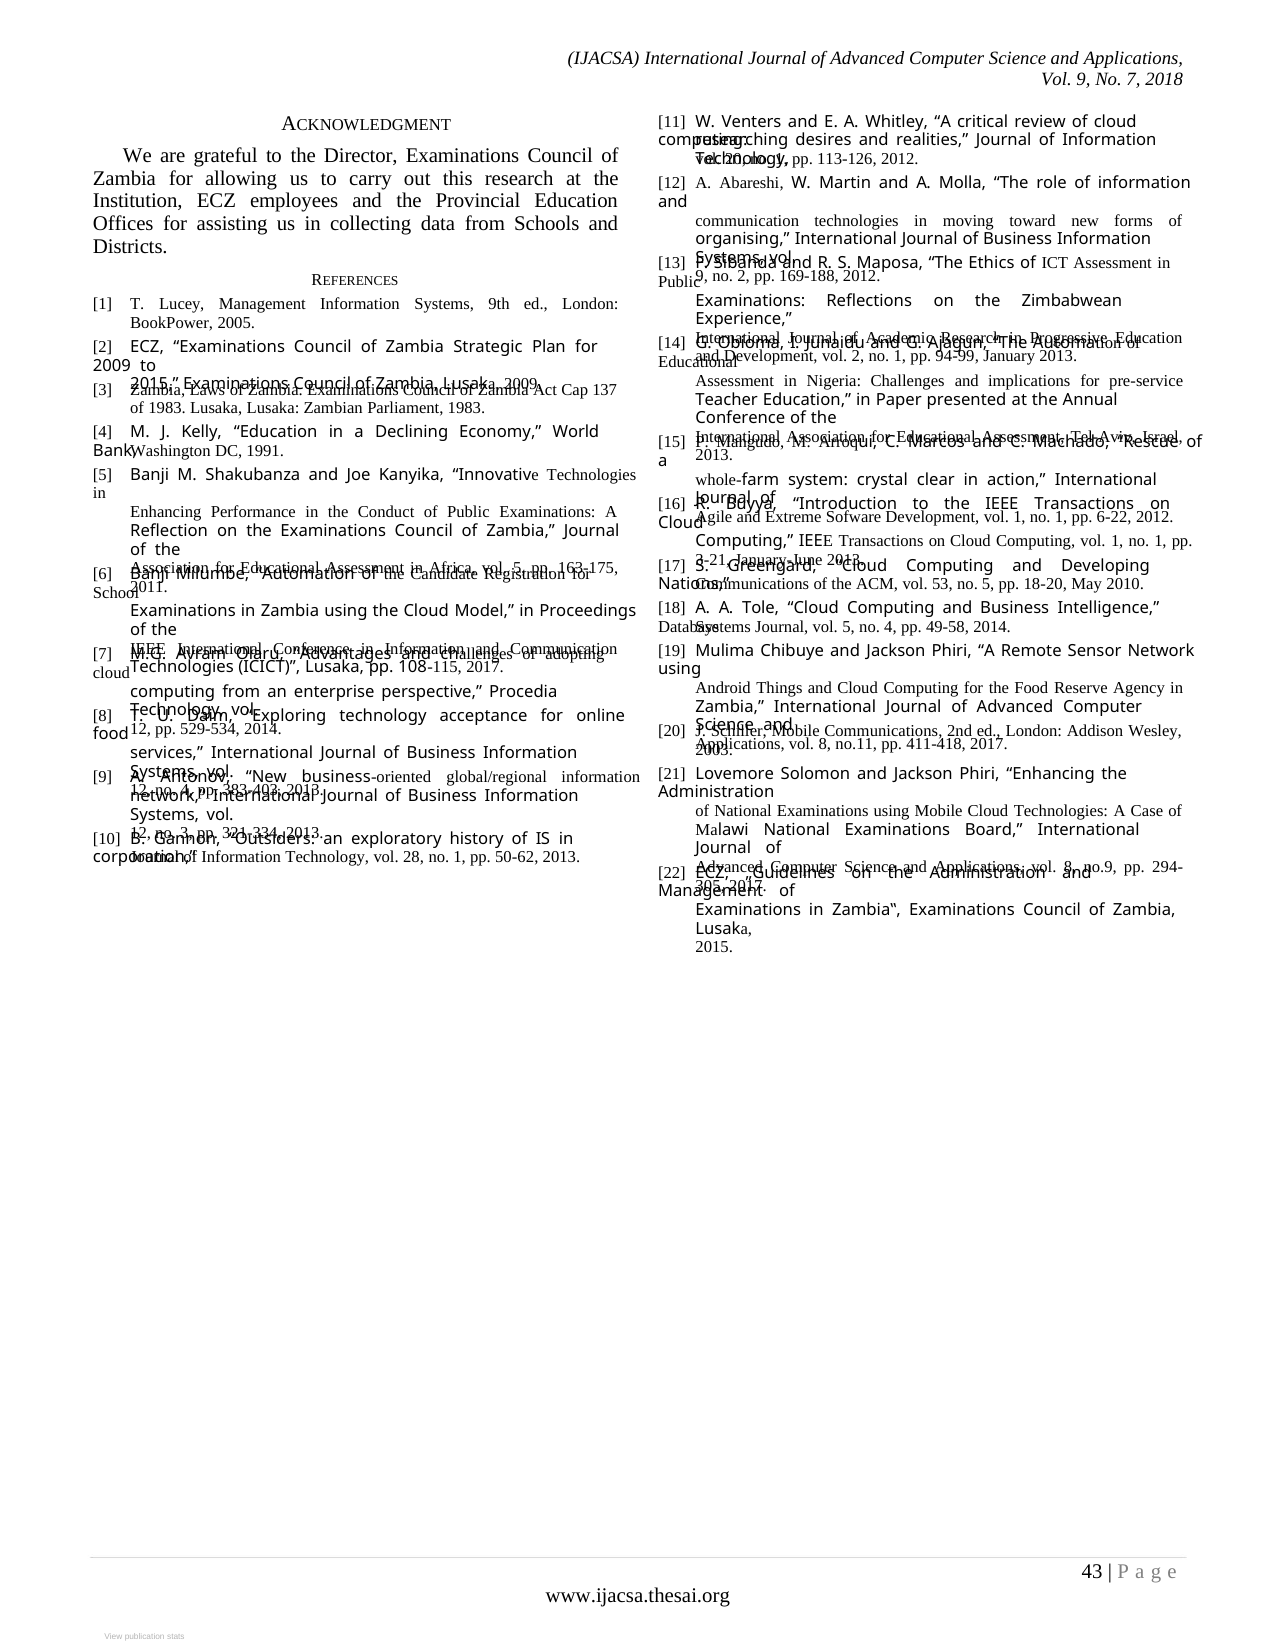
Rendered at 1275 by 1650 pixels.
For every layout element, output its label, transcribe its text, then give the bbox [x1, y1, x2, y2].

text Examinations in Zambia‟, Examinations Council of Zambia, Lusaka, [695, 901, 1207, 938]
text Zambia,” International Journal of Advanced Computer Science and [695, 697, 1207, 722]
text [18] A. A. Tole, “Cloud Computing and Business Intelligence,” Database [658, 599, 1208, 636]
text Reflection on the Examinations Council of Zambia,” Journal of the [130, 522, 642, 559]
text network,” International Journal of Business Information Systems, vol. [130, 787, 642, 824]
text Computing,” IEEE Transactions on Cloud Computing, vol. 1, no. 1, pp. [695, 532, 1207, 551]
text BookPower, 2005. [130, 313, 642, 332]
text [19] Mulima Chibuye and Jackson Phiri, “A Remote Sensor Network using [658, 641, 1207, 678]
text [11] W. Venters and E. A. Whitley, “A critical review of cloud computing: [658, 112, 1207, 149]
text Zambia for allowing us to carry out this research at the [93, 167, 642, 190]
text [3] Zambia, Laws of Zambia. Examinations Council of Zambia Act Cap 137 [93, 380, 642, 399]
text [21] Lovemore Solomon and Jackson Phiri, “Enhancing the Administration [658, 764, 1207, 802]
text Examinations: Reflections on the Zimbabwean Experience,” [695, 291, 1207, 328]
text www.ijacsa.thesai.org [545, 1584, 754, 1607]
text Android Things and Cloud Computing for the Food Reserve Agency in [695, 679, 1207, 697]
text Vol. 9, No. 7, 2018 [1041, 69, 1208, 90]
text Offices for assisting us in collecting data from Schools and [93, 212, 642, 235]
text [2] ECZ, “Examinations Council of Zambia Strategic Plan for 2009 to [93, 338, 642, 375]
text vol. 20, no. 1, pp. 113-126, 2012. [695, 149, 943, 168]
text [10] B. Gannon, “Outsiders: an exploratory history of IS in corporation,” [93, 829, 642, 866]
text [14] G. Obioma, I. Junaidu and G. Ajagun, “The Automation of Educational [658, 334, 1207, 371]
text [13] F. Sibanda and R. S. Maposa, “The Ethics of ICT Assessment in Public [658, 254, 1207, 291]
text organising,” International Journal of Business Information Systems, vol. [695, 230, 1207, 254]
text [16] R. Buyya, “Introduction to the IEEE Transactions on Cloud [658, 495, 1207, 532]
text REFERENCES [311, 271, 419, 289]
text [9] A. Antonov, “New business-oriented global/regional information [93, 768, 642, 786]
text [22] ECZ, „Guidelines on the Administration and Management of [658, 863, 1207, 901]
text ACKNOWLEDGMENT [281, 112, 477, 136]
text 2015. [695, 938, 1207, 956]
text 43 | P a g e [1081, 1560, 1201, 1583]
text of National Examinations using Mobile Cloud Technologies: A Case of [695, 802, 1207, 820]
text [20] J. Schiller, Mobile Communications, 2nd ed., London: Addison Wesley, [658, 722, 1207, 740]
text [6] Banji Milumbe, “Automation of the Candidate Registration for School [93, 565, 642, 602]
text Examinations in Zambia using the Cloud Model,” in Proceedings of the [130, 602, 642, 639]
text [7] M.G. Avram Olaru, “Advantages and challenges of adopting cloud [93, 645, 642, 682]
text services,” International Journal of Business Information Systems, vol. [130, 744, 642, 768]
text [4] M. J. Kelly, “Education in a Declining Economy,” World Bank, [93, 423, 642, 460]
text Institution, ECZ employees and the Provincial Education [93, 190, 642, 212]
picture [87, 1554, 1188, 1560]
text computing from an enterprise perspective,” Procedia Technology, vol. [130, 682, 642, 706]
text communication technologies in moving toward new forms of [695, 211, 1207, 230]
text Journal of Information Technology, vol. 28, no. 1, pp. 50-62, 2013. [130, 848, 604, 866]
text Assessment in Nigeria: Challenges and implications for pre-service [695, 371, 1207, 390]
text [17] S. Greengard, “Cloud Computing and Developing Nations,” [658, 556, 1207, 593]
text [1] T. Lucey, Management Information Systems, 9th ed., London: [93, 295, 642, 313]
text Enhancing Performance in the Conduct of Public Examinations: A [130, 503, 642, 522]
text Washington DC, 1991. [130, 441, 309, 460]
text 2003. [695, 740, 1207, 759]
text researching desires and realities,” Journal of Information Technology, [695, 131, 1207, 168]
text [12] A. Abareshi, W. Martin and A. Molla, “The role of information and [658, 174, 1207, 211]
text [15] P. Mangudo, M. Arroqui, C. Marcos and C. Machado, “Rescue of a [658, 433, 1207, 470]
text whole-farm system: crystal clear in action,” International Journal of [695, 470, 1207, 495]
text We are grateful to the Director, Examinations Council of [123, 144, 642, 167]
text Malawi National Examinations Board,” International Journal of [695, 821, 1207, 858]
text [5] Banji M. Shakubanza and Joe Kanyika, “Innovative Technologies in [93, 466, 642, 503]
text of 1983. Lusaka, Lusaka: Zambian Parliament, 1983. [130, 399, 642, 417]
text [8] T. U. Daim, “Exploring technology acceptance for online food [93, 706, 642, 743]
text Teacher Education,” in Paper presented at the Annual Conference of the [695, 390, 1207, 427]
text Districts. [93, 235, 642, 258]
text Systems Journal, vol. 5, no. 4, pp. 49-58, 2014. [695, 617, 1035, 636]
text Communications of the ACM, vol. 53, no. 5, pp. 18-20, May 2010. [695, 575, 1168, 593]
text (IJACSA) International Journal of Advanced Computer Science and Applications, [567, 47, 1208, 68]
